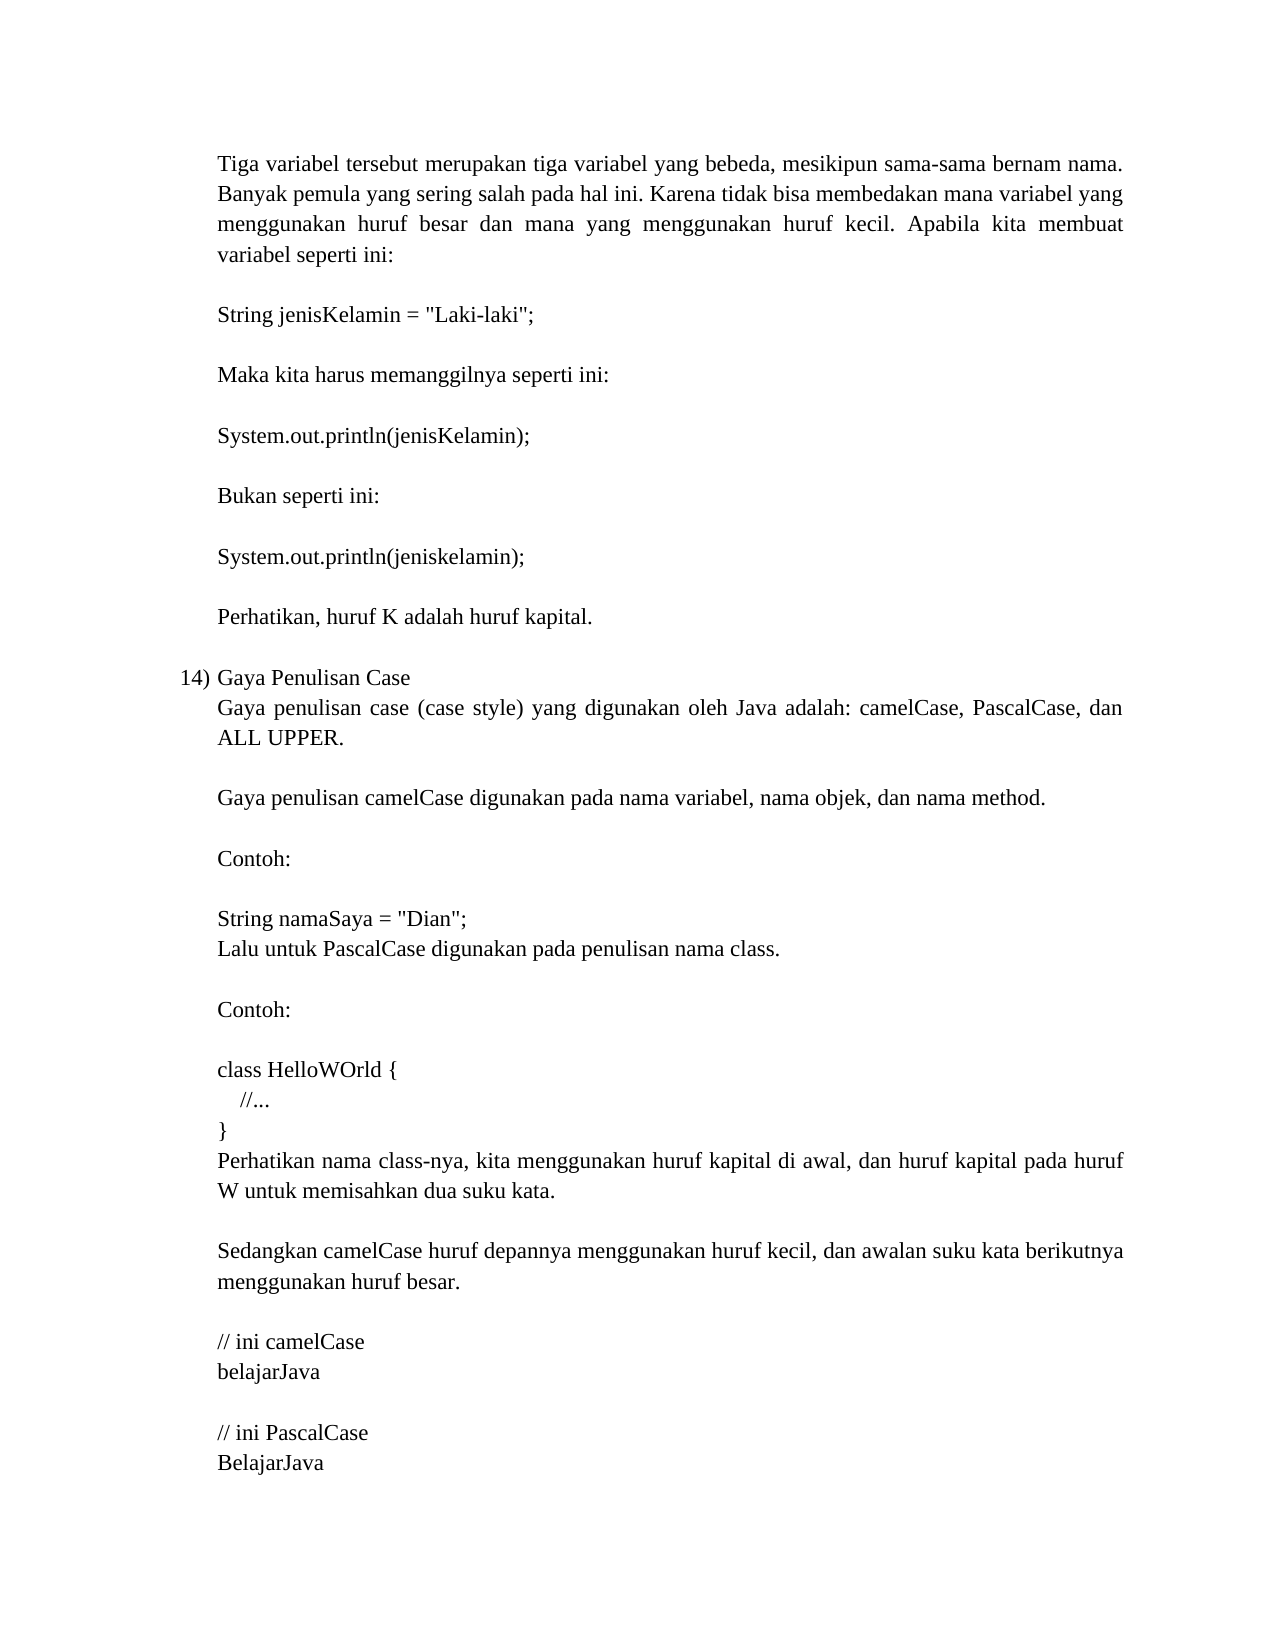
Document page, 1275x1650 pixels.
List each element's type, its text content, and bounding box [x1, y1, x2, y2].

list Lalu untuk PascalCase digunakan pada penulisan nama class. [217, 935, 1125, 962]
list Gaya Penulisan Case [179, 663, 1125, 690]
list System.out.println(jenisKelamin); [217, 422, 1125, 448]
list BelajarJava [217, 1449, 1125, 1475]
list Gaya penulisan camelCase digunakan pada nama variabel, nama objek, dan nama method. [217, 784, 1125, 811]
list //... [217, 1086, 1125, 1113]
list Perhatikan, huruf K adalah huruf kapital. [217, 603, 1125, 629]
list Contoh: [217, 845, 1125, 871]
list belajarJava [217, 1358, 1125, 1385]
list Maka kita harus memanggilnya seperti ini: [217, 361, 1125, 388]
list Tiga variabel tersebut merupakan tiga variabel yang bebeda, mesikipun sama-sama bernam nama. Banyak pemula yang sering salah pada hal ini. Karena tidak bisa membedakan mana variabel yang menggunakan huruf besar dan mana yang menggunakan huruf kecil. Apabila kita membuat variabel seperti ini: [217, 150, 1125, 267]
list Perhatikan nama class-nya, kita menggunakan huruf kapital di awal, dan huruf kapital pada huruf W untuk memisahkan dua suku kata. [217, 1147, 1125, 1203]
list Bukan seperti ini: [217, 482, 1125, 509]
list // ini PascalCase [217, 1419, 1125, 1445]
list Sedangkan camelCase huruf depannya menggunakan huruf kecil, dan awalan suku kata berikutnya menggunakan huruf besar. [217, 1237, 1125, 1294]
list // ini camelCase [217, 1328, 1125, 1354]
list Contoh: [217, 996, 1125, 1022]
list String namaSaya = "Dian"; [217, 905, 1125, 932]
list class HelloWOrld { [217, 1056, 1125, 1083]
list } [217, 1117, 1125, 1143]
list Gaya penulisan case (case style) yang digunakan oleh Java adalah: camelCase, PascalCase, dan ALL UPPER. [217, 694, 1125, 750]
list String jenisKelamin = "Laki-laki"; [217, 301, 1125, 327]
list System.out.println(jeniskelamin); [217, 543, 1125, 569]
